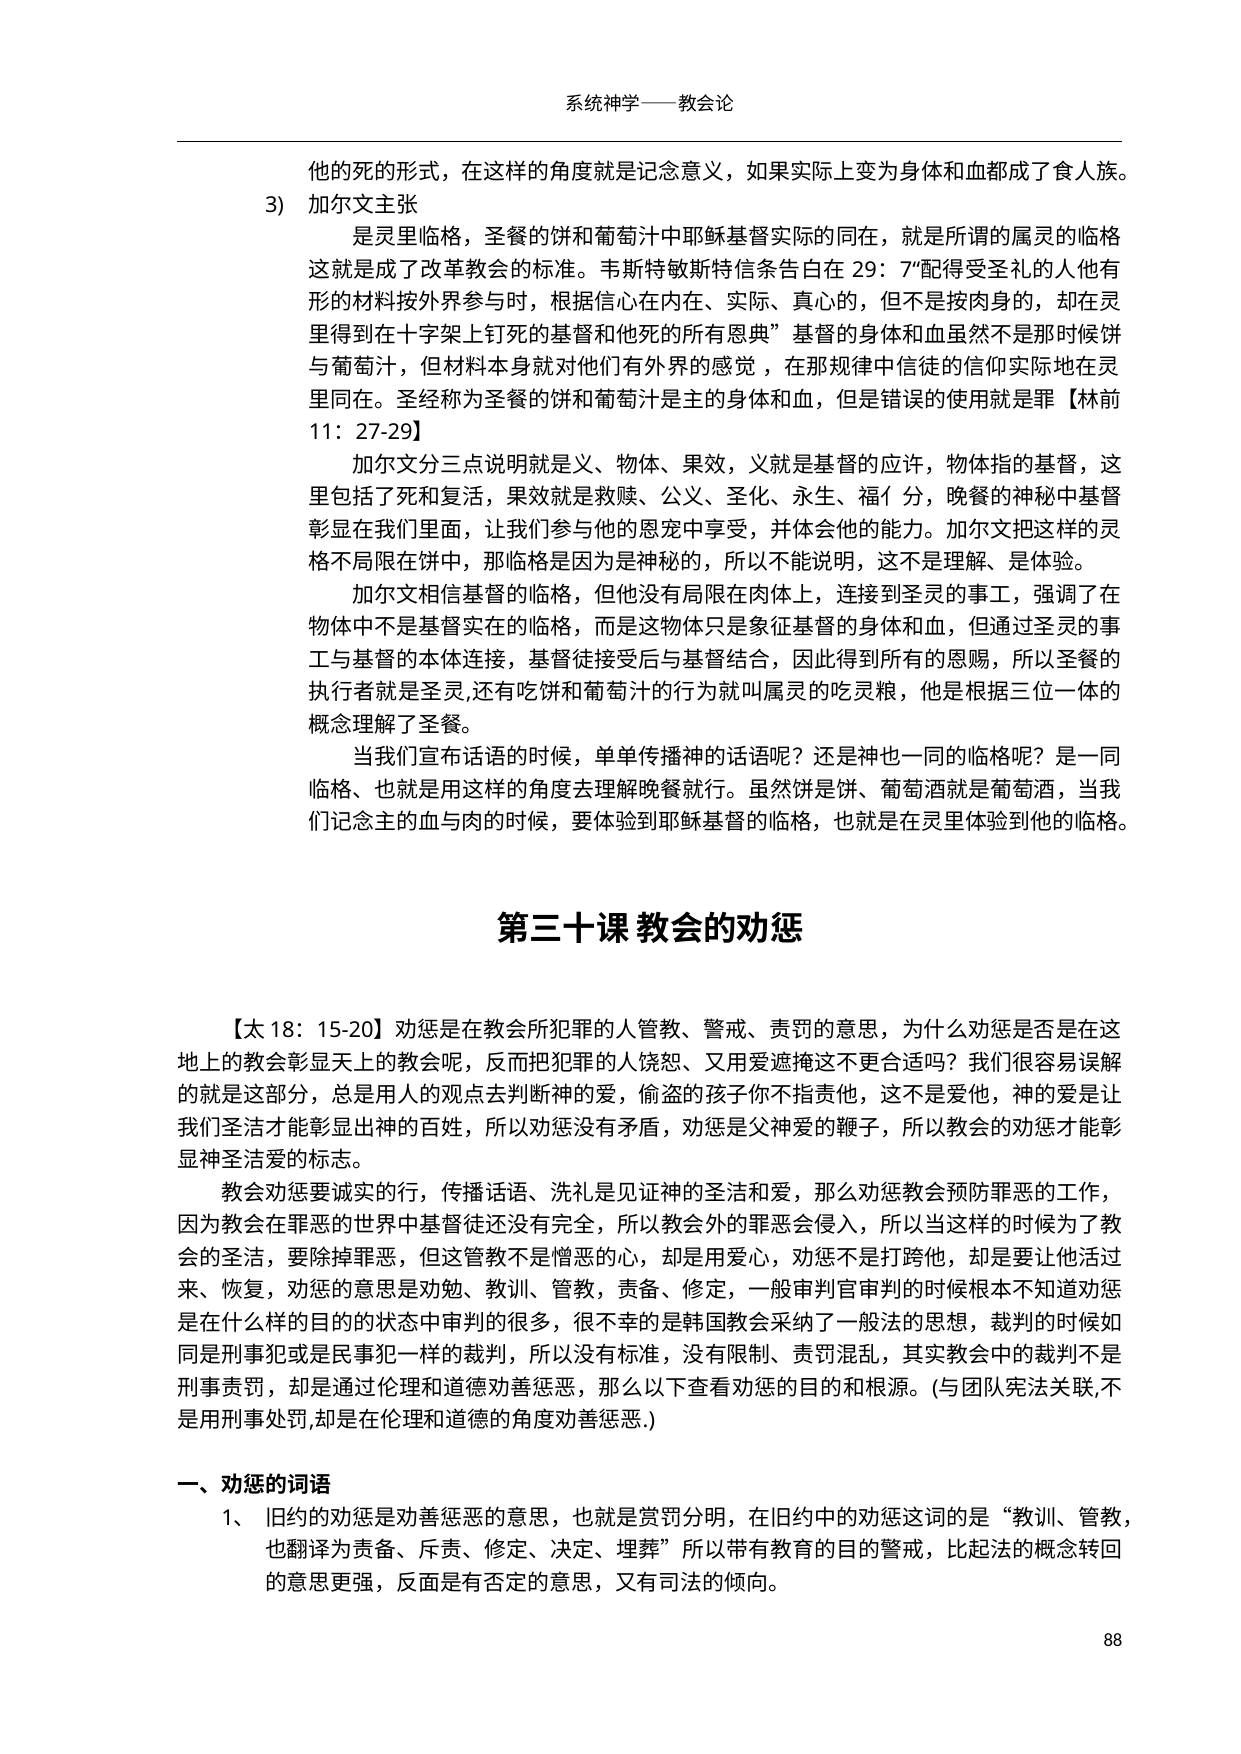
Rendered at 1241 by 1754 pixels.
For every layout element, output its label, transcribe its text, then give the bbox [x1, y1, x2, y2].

text 【太18：15-20】劝惩是在教会所犯罪的人管教、警戒、责罚的意思，为什么劝惩是否是在这地上的教会彰显天上的教会呢，反而把犯罪的人饶恕、又用爱遮掩这不更合适吗？我们很容易误解的就是这部分，总是用人的观点去判断神的爱，偷盗的孩子你不指责他，这不是爱他，神的爱是让我们圣洁才能彰显出神的百姓，所以劝惩没有矛盾，劝惩是父神爱的鞭子，所以教会的劝惩才能彰显神圣洁爱的标志。 [177, 1012, 1122, 1174]
subtitle 第三十课 教会的劝惩 [177, 894, 1122, 959]
text 加尔文分三点说明就是义、物体、果效，义就是基督的应许，物体指的基督，这里包括了死和复活，果效就是救赎、公义、圣化、永生、福亻分，晚餐的神秘中基督彰显在我们里面，让我们参与他的恩宠中享受，并体会他的能力。加尔文把这样的灵格不局限在饼中，那临格是因为是神秘的，所以不能说明，这不是理解、是体验。 [308, 446, 1122, 576]
text 是灵里临格，圣餐的饼和葡萄汁中耶稣基督实际的同在，就是所谓的属灵的临格，这就是成了改革教会的标准。韦斯特敏斯特信条告白在29：7“配得受圣礼的人他有形的材料按外界参与时，根据信心在内在、实际、真心的，但不是按肉身的，却在灵里得到在十字架上钉死的基督和他死的所有恩典”基督的身体和血虽然不是那时候饼与葡萄汁，但材料本身就对他们有外界的感觉 ，在那规律中信徒的信仰实际地在灵里同在。圣经称为圣餐的饼和葡萄汁是主的身体和血，但是错误的使用就是罪【林前11：27-29】 [308, 219, 1122, 446]
list 旧约的劝惩是劝善惩恶的意思，也就是赏罚分明，在旧约中的劝惩这词的是“教训、管教，也翻译为责备、斥责、修定、决定、埋葬”所以带有教育的目的警戒，比起法的概念转回的意思更强，反面是有否定的意思，又有司法的倾向。 [221, 1499, 1122, 1597]
text 加尔文相信基督的临格，但他没有局限在肉体上，连接到圣灵的事工，强调了在物体中不是基督实在的临格，而是这物体只是象征基督的身体和血，但通过圣灵的事工与基督的本体连接，基督徒接受后与基督结合，因此得到所有的恩赐，所以圣餐的执行者就是圣灵,还有吃饼和葡萄汁的行为就叫属灵的吃灵粮，他是根据三位一体的概念理解了圣餐。 [308, 576, 1122, 739]
text 当我们宣布话语的时候，单单传播神的话语呢？还是神也一同的临格呢？是一同临格、也就是用这样的角度去理解晚餐就行。虽然饼是饼、葡萄酒就是葡萄酒，当我们记念主的血与肉的时候，要体验到耶稣基督的临格，也就是在灵里体验到他的临格。 [308, 739, 1122, 836]
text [308, 154, 1122, 186]
text 教会劝惩要诚实的行，传播话语、洗礼是见证神的圣洁和爱，那么劝惩教会预防罪恶的工作，因为教会在罪恶的世界中基督徒还没有完全，所以教会外的罪恶会侵入，所以当这样的时候为了教会的圣洁，要除掉罪恶，但这管教不是憎恶的心，却是用爱心，劝惩不是打跨他，却是要让他活过来、恢复，劝惩的意思是劝勉、教训、管教，责备、修定，一般审判官审判的时候根本不知道劝惩是在什么样的目的的状态中审判的很多，很不幸的是韩国教会采纳了一般法的思想，裁判的时候如同是刑事犯或是民事犯一样的裁判，所以没有标准，没有限制、责罚混乱，其实教会中的裁判不是刑事责罚，却是通过伦理和道德劝善惩恶，那么以下查看劝惩的目的和根源。(与团队宪法关联,不是用刑事处罚,却是在伦理和道德的角度劝善惩恶.) [177, 1174, 1122, 1434]
list 劝惩的词语 [177, 1467, 1122, 1499]
list 加尔文主张 [265, 186, 1122, 219]
